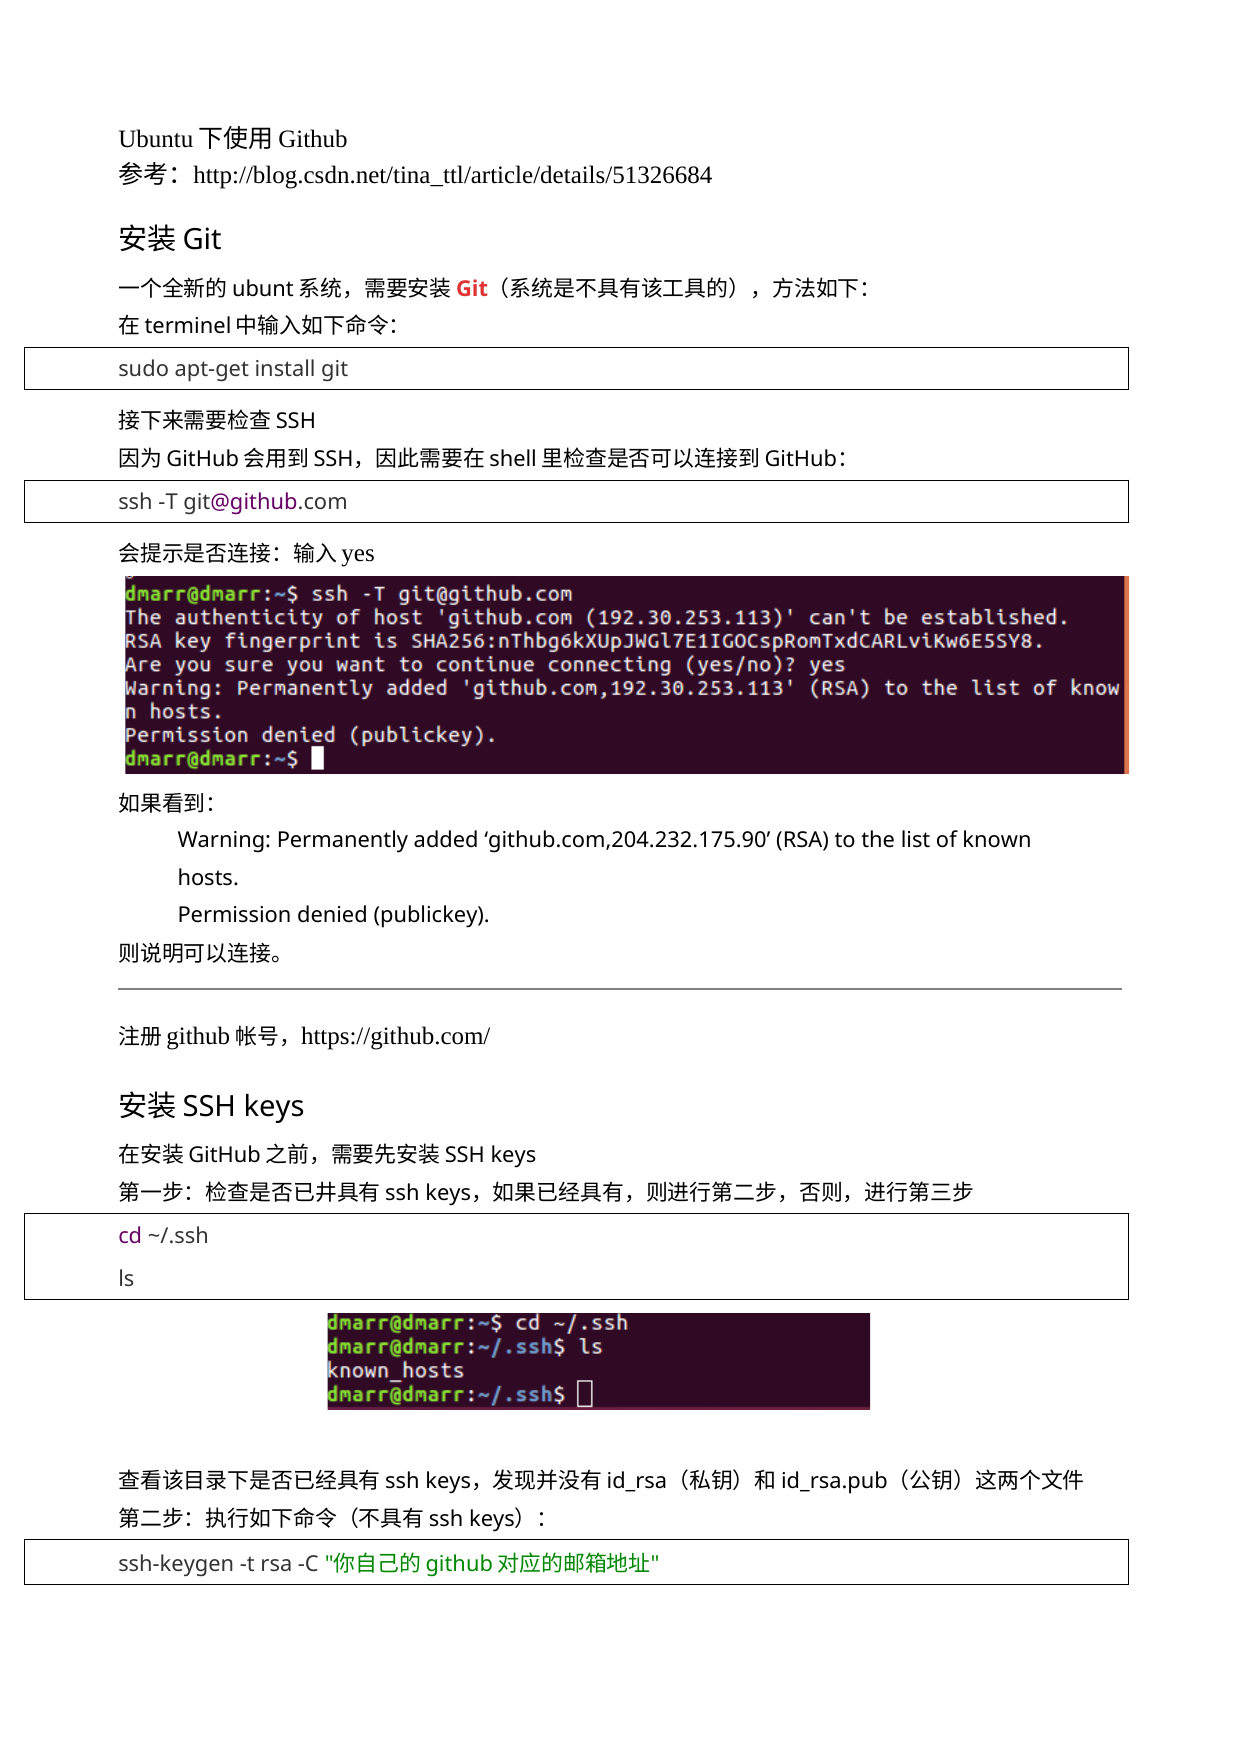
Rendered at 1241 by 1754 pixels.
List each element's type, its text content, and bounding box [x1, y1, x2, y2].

text ssh-keygen -t rsa -C "你自己的github对应的邮箱地址" [25, 1540, 1128, 1584]
text 注册github帐号，https://github.com/ [118, 1019, 1122, 1051]
picture [327, 1313, 871, 1410]
text 因为GitHub会用到SSH，因此需要在shell里检查是否可以连接到GitHub： [118, 441, 1122, 473]
text 会提示是否连接：输入yes [118, 536, 1122, 568]
text 第二步：执行如下命令（不具有ssh keys）： [118, 1501, 1122, 1533]
text 接下来需要检查SSH [118, 403, 1122, 435]
text sudo apt-get install git [25, 348, 1128, 389]
text 在安装GitHub之前，需要先安装SSH keys [118, 1137, 1122, 1169]
text Warning: Permanently added ‘github.com,204.232.175.90’ (RSA) to the list of known hosts. Permission denied (publickey). [177, 824, 1063, 928]
text Ubuntu下使用Github [118, 118, 1122, 154]
text ls [25, 1256, 1128, 1299]
text ssh -T git@github.com [25, 481, 1128, 522]
text 则说明可以连接。 [118, 936, 1122, 967]
text 一个全新的ubunt系统，需要安装Git（系统是不具有该工具的），方法如下： 在terminel中输入如下命令： [118, 271, 1122, 340]
text 第一步：检查是否已井具有ssh keys，如果已经具有，则进行第二步，否则，进行第三步 [118, 1175, 1122, 1207]
picture [125, 576, 1130, 774]
text 查看该目录下是否已经具有ssh keys，发现并没有id_rsa（私钥）和id_rsa.pub（公钥）这两个文件 [118, 1463, 1122, 1495]
text 参考：http://blog.csdn.net/tina_ttl/article/details/51326684 [118, 154, 1122, 191]
subtitle 安装SSH keys [118, 1082, 1122, 1124]
subtitle 安装Git [118, 216, 1122, 258]
text cd ~/.ssh [25, 1214, 1128, 1250]
